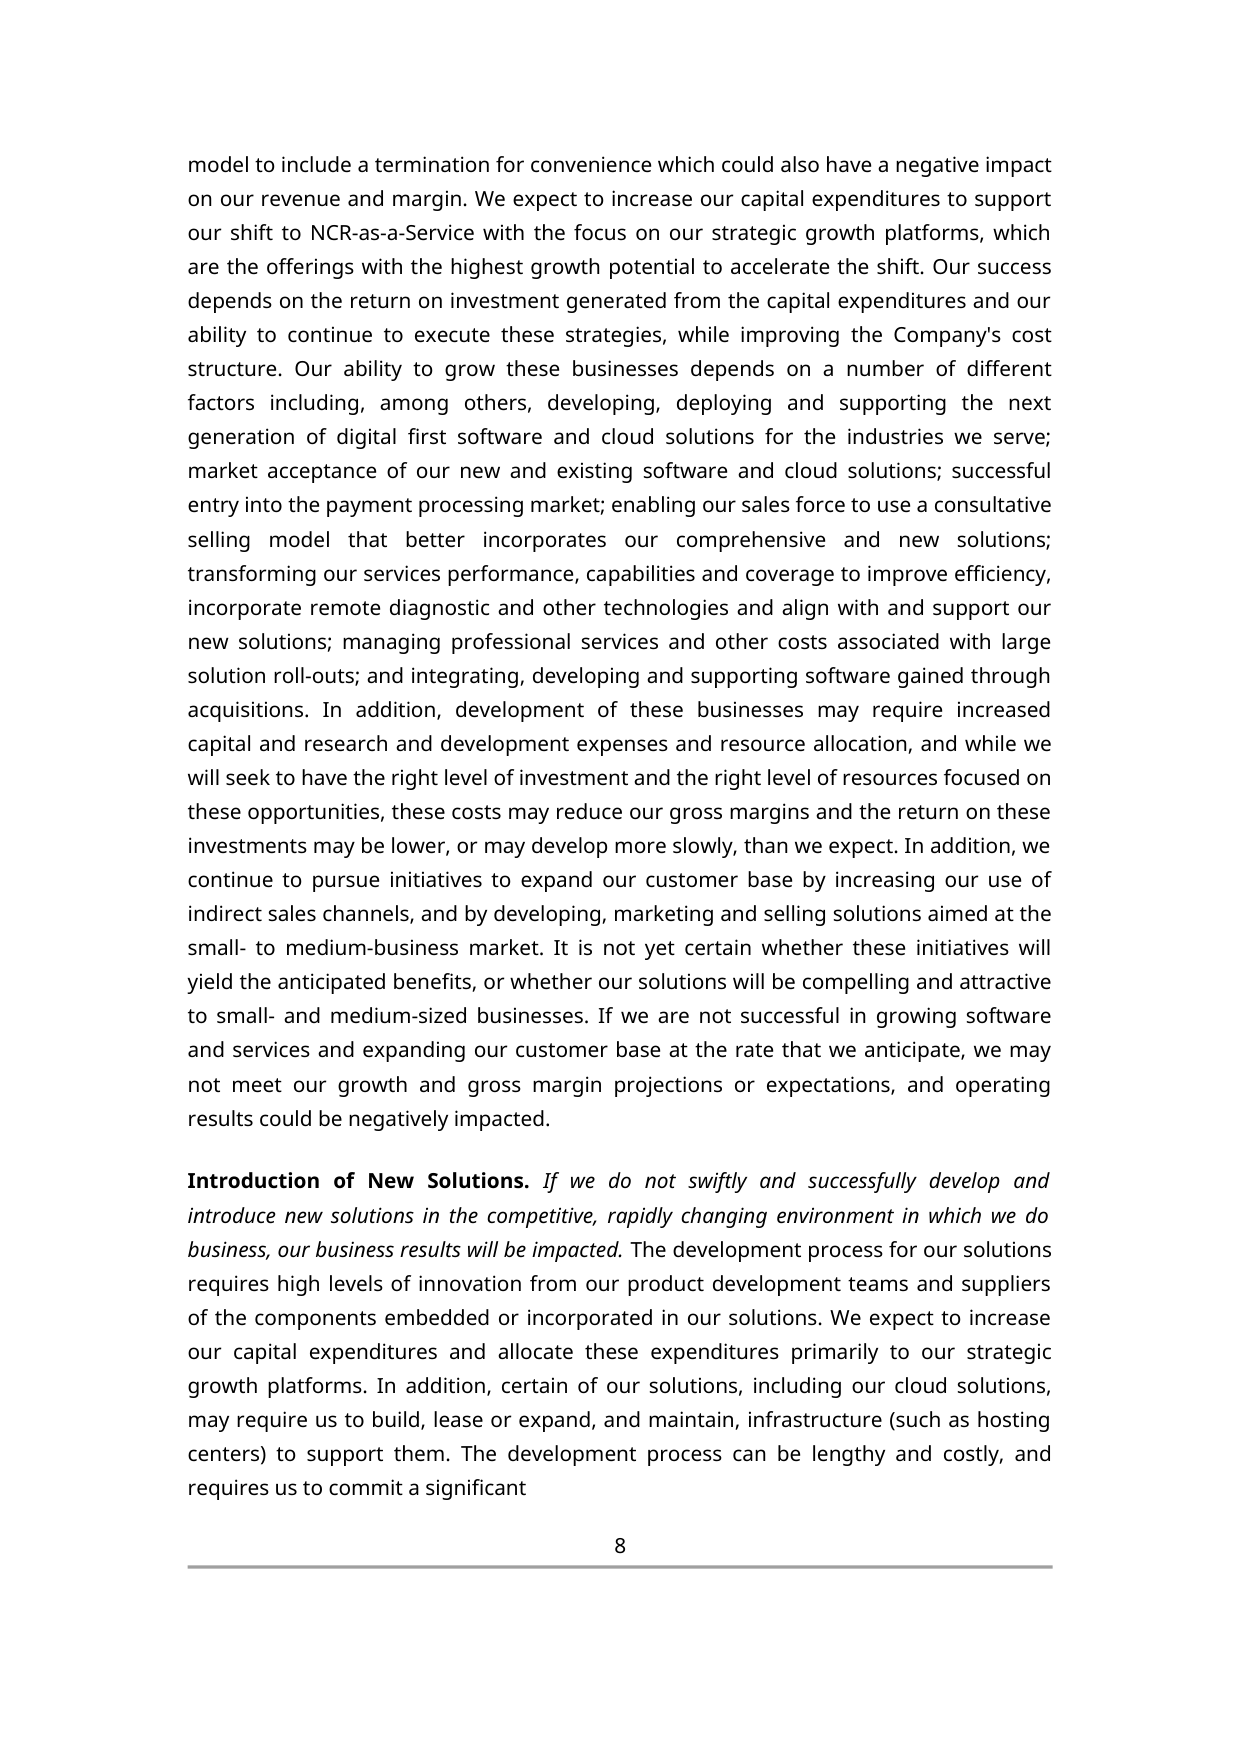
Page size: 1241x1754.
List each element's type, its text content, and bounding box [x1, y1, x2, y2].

text 8 [187, 1531, 1053, 1560]
text Introduction of New Solutions. If we do not swiftly and successfully develop and introduce new solutions in the competitive, rapidly changing environment in which we do business, our business results will be impacted. The development process for our solutions requires high levels of innovation from our product development teams and suppliers of the components embedded or incorporated in our solutions. We expect to increase our capital expenditures and allocate these expenditures primarily to our strategic growth platforms. In addition, certain of our solutions, including our cloud solutions, may require us to build, lease or expand, and maintain, infrastructure (such as hosting centers) to support them. The development process can be lengthy and costly, and requires us to commit a significant [187, 1167, 1053, 1502]
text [187, 150, 1053, 1132]
